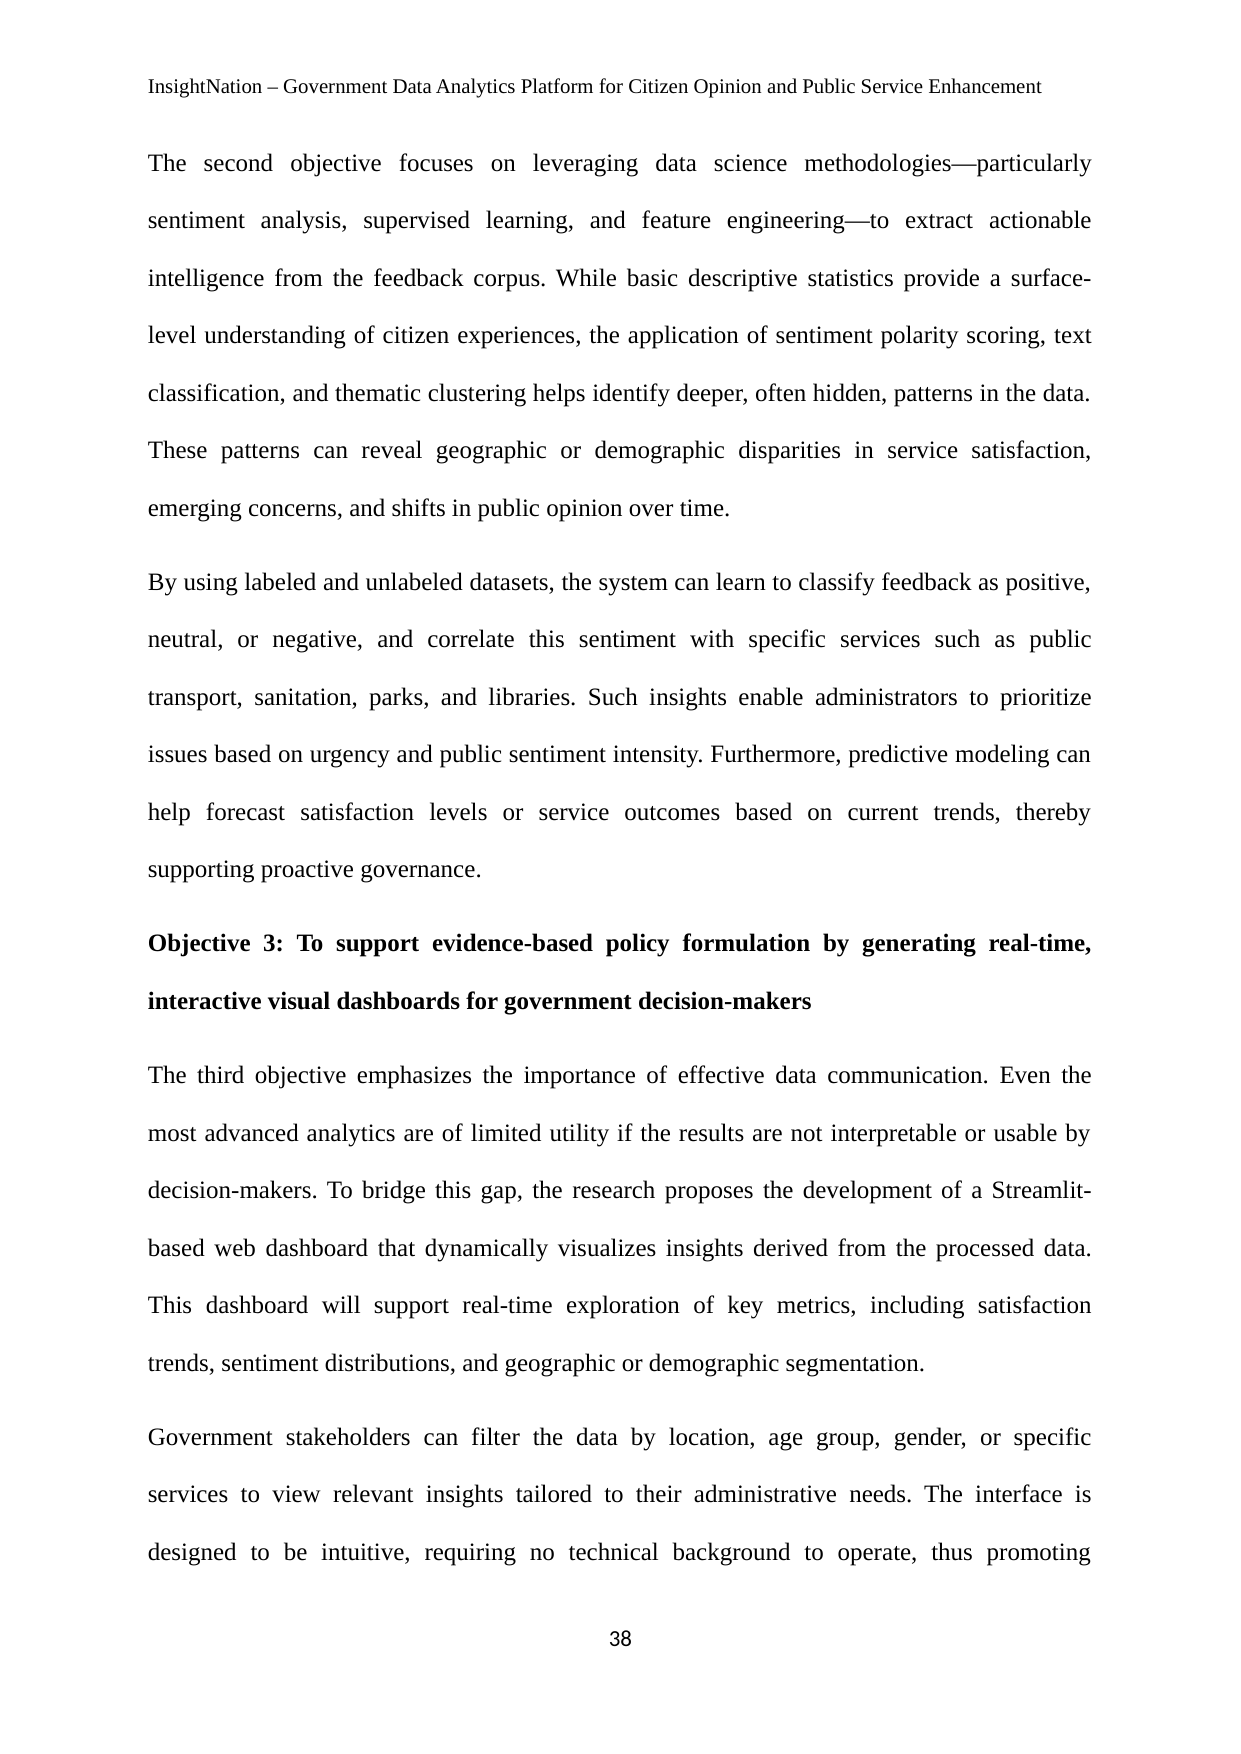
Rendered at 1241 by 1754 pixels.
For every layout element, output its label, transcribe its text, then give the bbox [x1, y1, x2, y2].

text The third objective emphasizes the importance of effective data communication. Even the most advanced analytics are of limited utility if the results are not interpretable or usable by decision-makers. To bridge this gap, the research proposes the development of a Streamlit-based web dashboard that dynamically visualizes insights derived from the processed data. This dashboard will support real-time exploration of key metrics, including satisfaction trends, sentiment distributions, and geographic or demographic segmentation. [148, 1060, 1092, 1376]
text By using labeled and unlabeled datasets, the system can learn to classify feedback as positive, neutral, or negative, and correlate this sentiment with specific services such as public transport, sanitation, parks, and libraries. Such insights enable administrators to prioritize issues based on urgency and public sentiment intensity. Furthermore, predictive modeling can help forecast satisfaction levels or service outcomes based on current trends, thereby supporting proactive governance. [148, 567, 1092, 883]
text Objective 3: To support evidence-based policy formulation by generating real-time, interactive visual dashboards for government decision-makers [148, 928, 1092, 1015]
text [148, 1422, 1092, 1566]
text The second objective focuses on leveraging data science methodologies—particularly sentiment analysis, supervised learning, and feature engineering—to extract actionable intelligence from the feedback corpus. While basic descriptive statistics provide a surface-level understanding of citizen experiences, the application of sentiment polarity scoring, text classification, and thematic clustering helps identify deeper, often hidden, patterns in the data. These patterns can reveal geographic or demographic disparities in service satisfaction, emerging concerns, and shifts in public opinion over time. [148, 148, 1092, 521]
